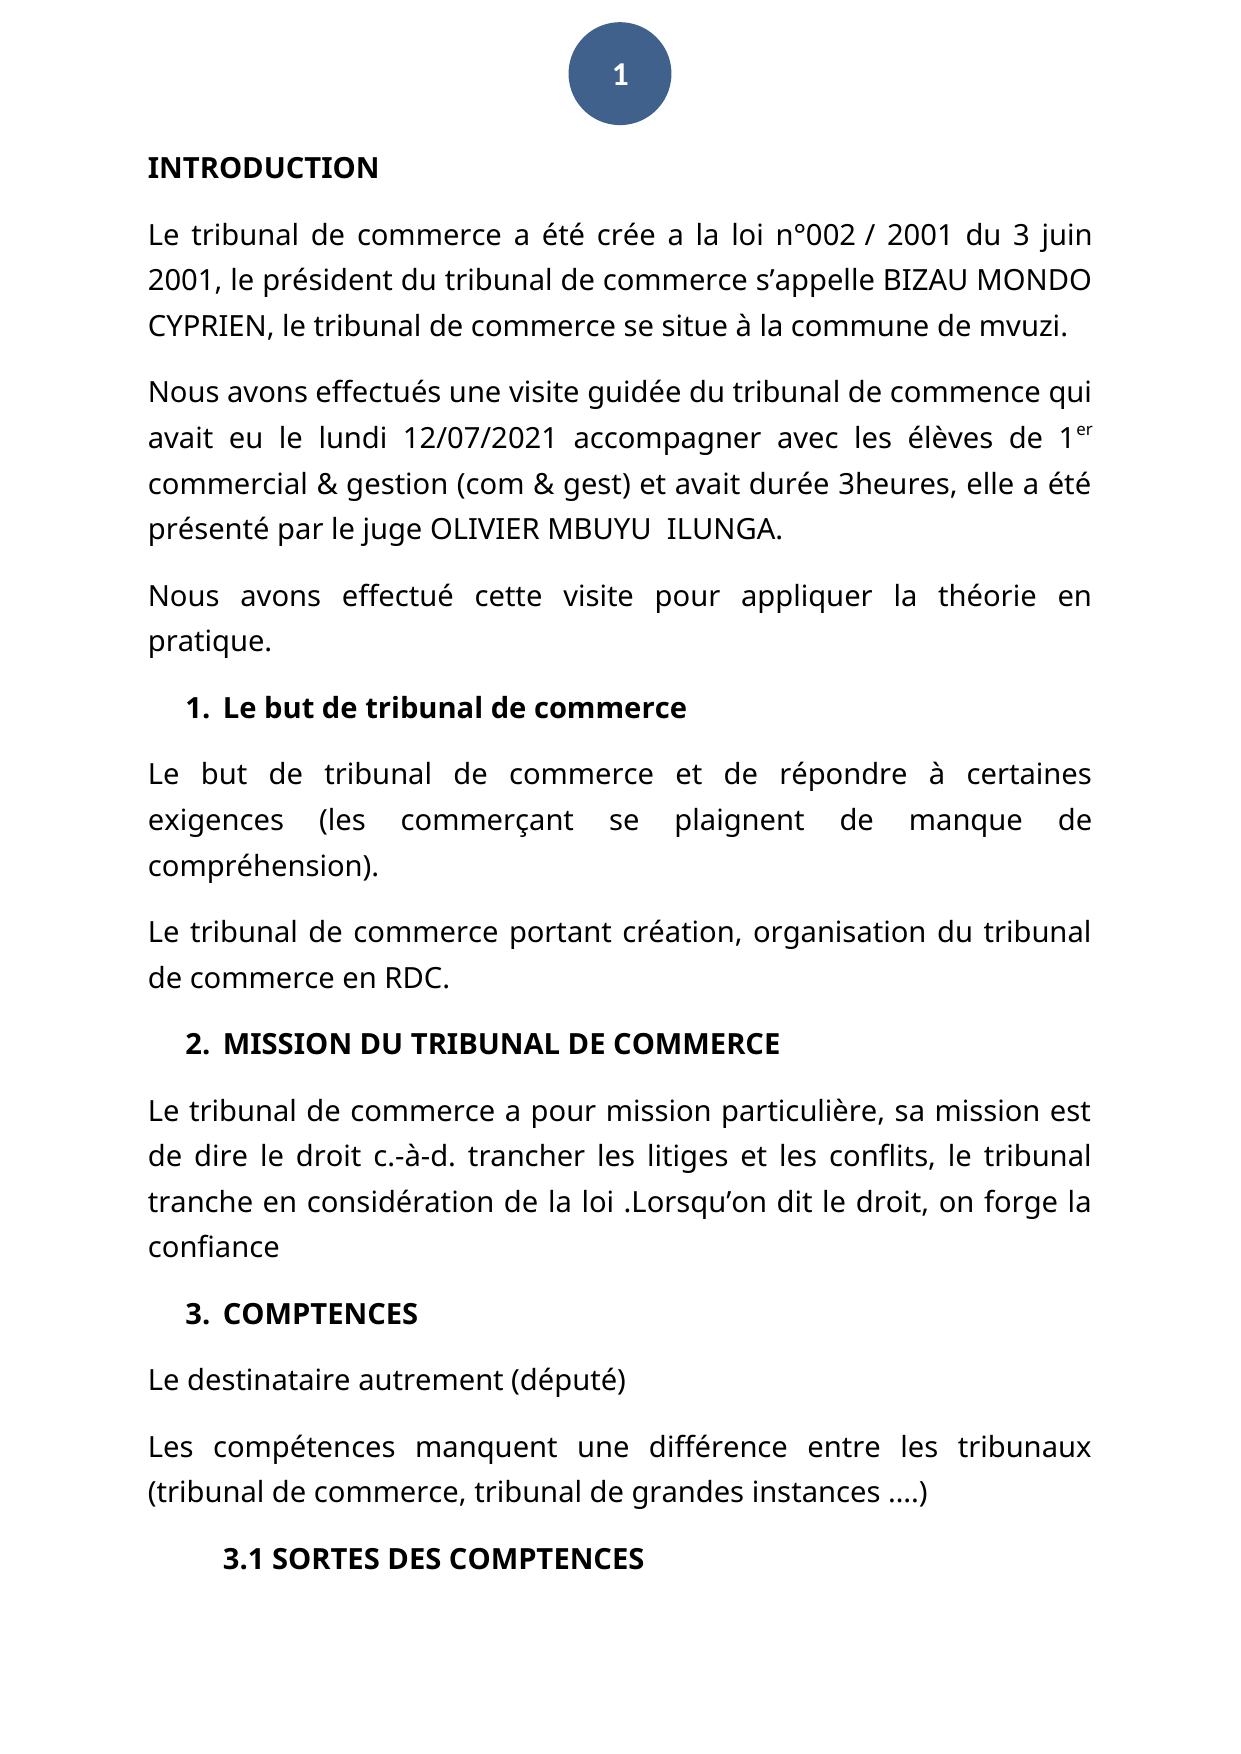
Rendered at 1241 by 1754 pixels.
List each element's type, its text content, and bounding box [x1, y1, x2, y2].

text Le tribunal de commerce a pour mission particulière, sa mission est de dire le droit c.-à-d. trancher les litiges et les conflits, le tribunal tranche en considération de la loi .Lorsqu’on dit le droit, on forge la confiance [148, 1090, 1093, 1266]
list COMPTENCES [185, 1293, 1093, 1333]
text Le tribunal de commerce portant création, organisation du tribunal de commerce en RDC. [148, 911, 1093, 997]
text INTRODUCTION [148, 148, 1093, 187]
text Le but de tribunal de commerce et de répondre à certaines exigences (les commerçant se plaignent de manque de compréhension). [148, 754, 1093, 884]
text Nous avons effectués une visite guidée du tribunal de commence qui avait eu le lundi 12/07/2021 accompagner avec les élèves de 1er commercial & gestion (com & gest) et avait durée 3heures, elle a été présenté par le juge OLIVIER MBUYU ILUNGA. [148, 372, 1093, 548]
text Nous avons effectué cette visite pour appliquer la théorie en pratique. [148, 575, 1093, 660]
text Les compétences manquent une différence entre les tribunaux (tribunal de commerce, tribunal de grandes instances ….) [148, 1426, 1093, 1511]
text Le tribunal de commerce a été crée a la loi n°002 / 2001 du 3 juin 2001, le président du tribunal de commerce s’appelle BIZAU MONDO CYPRIEN, le tribunal de commerce se situe à la commune de mvuzi. [148, 214, 1093, 345]
list 3.1 SORTES DES COMPTENCES [223, 1538, 1093, 1578]
list Le but de tribunal de commerce [185, 687, 1093, 727]
list MISSION DU TRIBUNAL DE COMMERCE [185, 1023, 1093, 1063]
text Le destinataire autrement (député) [148, 1360, 1093, 1399]
